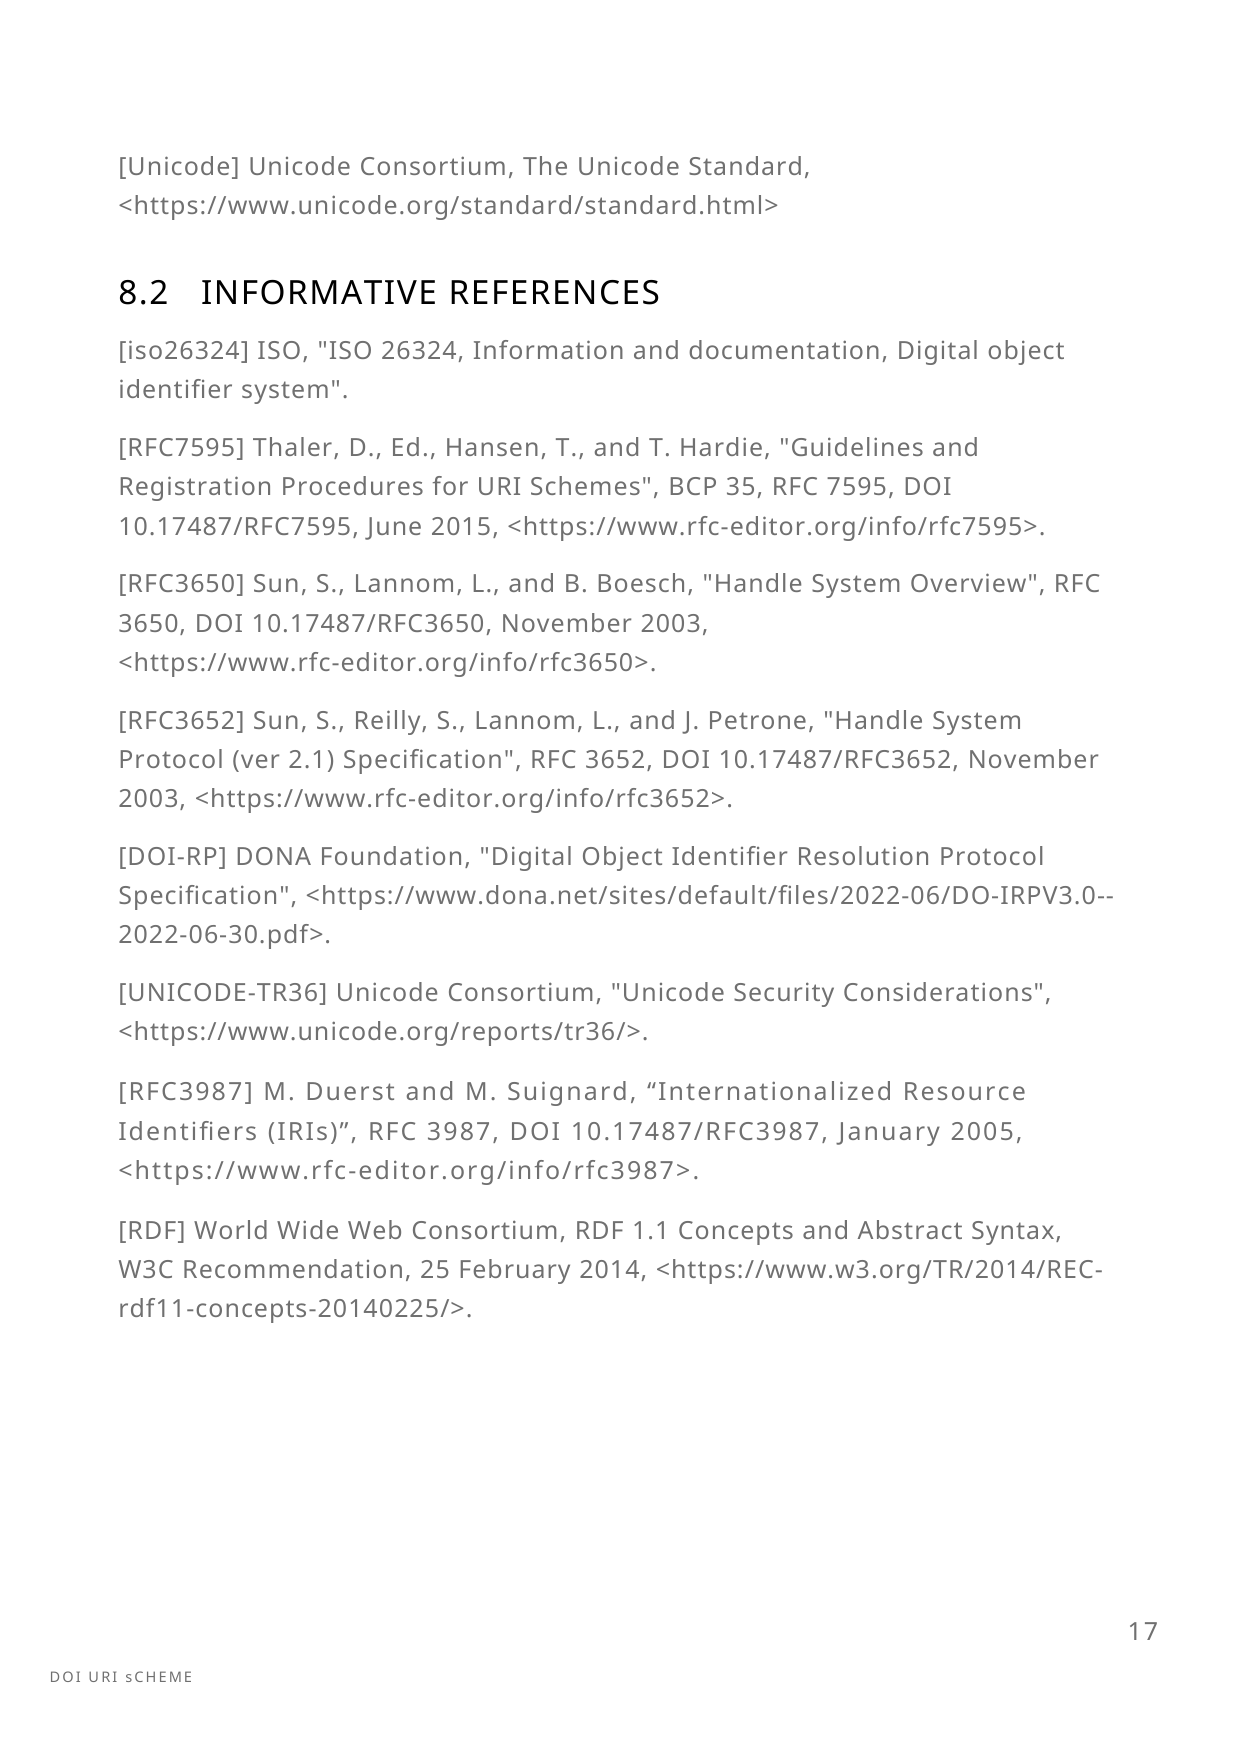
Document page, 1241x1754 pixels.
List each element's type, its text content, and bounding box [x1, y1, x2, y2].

text [RFC3650] Sun, S., Lannom, L., and B. Boesch, "Handle System Overview", RFC 3650, DOI 10.17487/RFC3650, November 2003, <https://www.rfc-editor.org/info/rfc3650>. [118, 566, 1122, 678]
text [Unicode] Unicode Consortium, The Unicode Standard, <https://www.unicode.org/standard/standard.html> [118, 149, 1122, 222]
text [RDF] World Wide Web Consortium, RDF 1.1 Concepts and Abstract Syntax, W3C Recommendation, 25 February 2014, <https://www.w3.org/TR/2014/REC-rdf11-concepts-20140225/>. [118, 1212, 1122, 1325]
text [RFC3987] M. Duerst and M. Suignard, “Internationalized Resource Identifiers (IRIs)”, RFC 3987, DOI 10.17487/RFC3987, January 2005, <https://www.rfc-editor.org/info/rfc3987>. [118, 1074, 1122, 1186]
text [UNICODE-TR36] Unicode Consortium, "Unicode Security Considerations", <https://www.unicode.org/reports/tr36/>. [118, 975, 1122, 1048]
text [RFC7595] Thaler, D., Ed., Hansen, T., and T. Hardie, "Guidelines and Registration Procedures for URI Schemes", BCP 35, RFC 7595, DOI 10.17487/RFC7595, June 2015, <https://www.rfc-editor.org/info/rfc7595>. [118, 430, 1122, 542]
subtitle Informative References [118, 269, 1122, 314]
text [DOI-RP] DONA Foundation, "Digital Object Identifier Resolution Protocol Specification", <https://www.dona.net/sites/default/files/2022-06/DO-IRPV3.0--2022-06-30.pdf>. [118, 839, 1122, 951]
text [RFC3652] Sun, S., Reilly, S., Lannom, L., and J. Petrone, "Handle System Protocol (ver 2.1) Specification", RFC 3652, DOI 10.17487/RFC3652, November 2003, <https://www.rfc-editor.org/info/rfc3652>. [118, 702, 1122, 815]
text [iso26324] ISO, "ISO 26324, Information and documentation, Digital object identifier system". [118, 333, 1122, 406]
